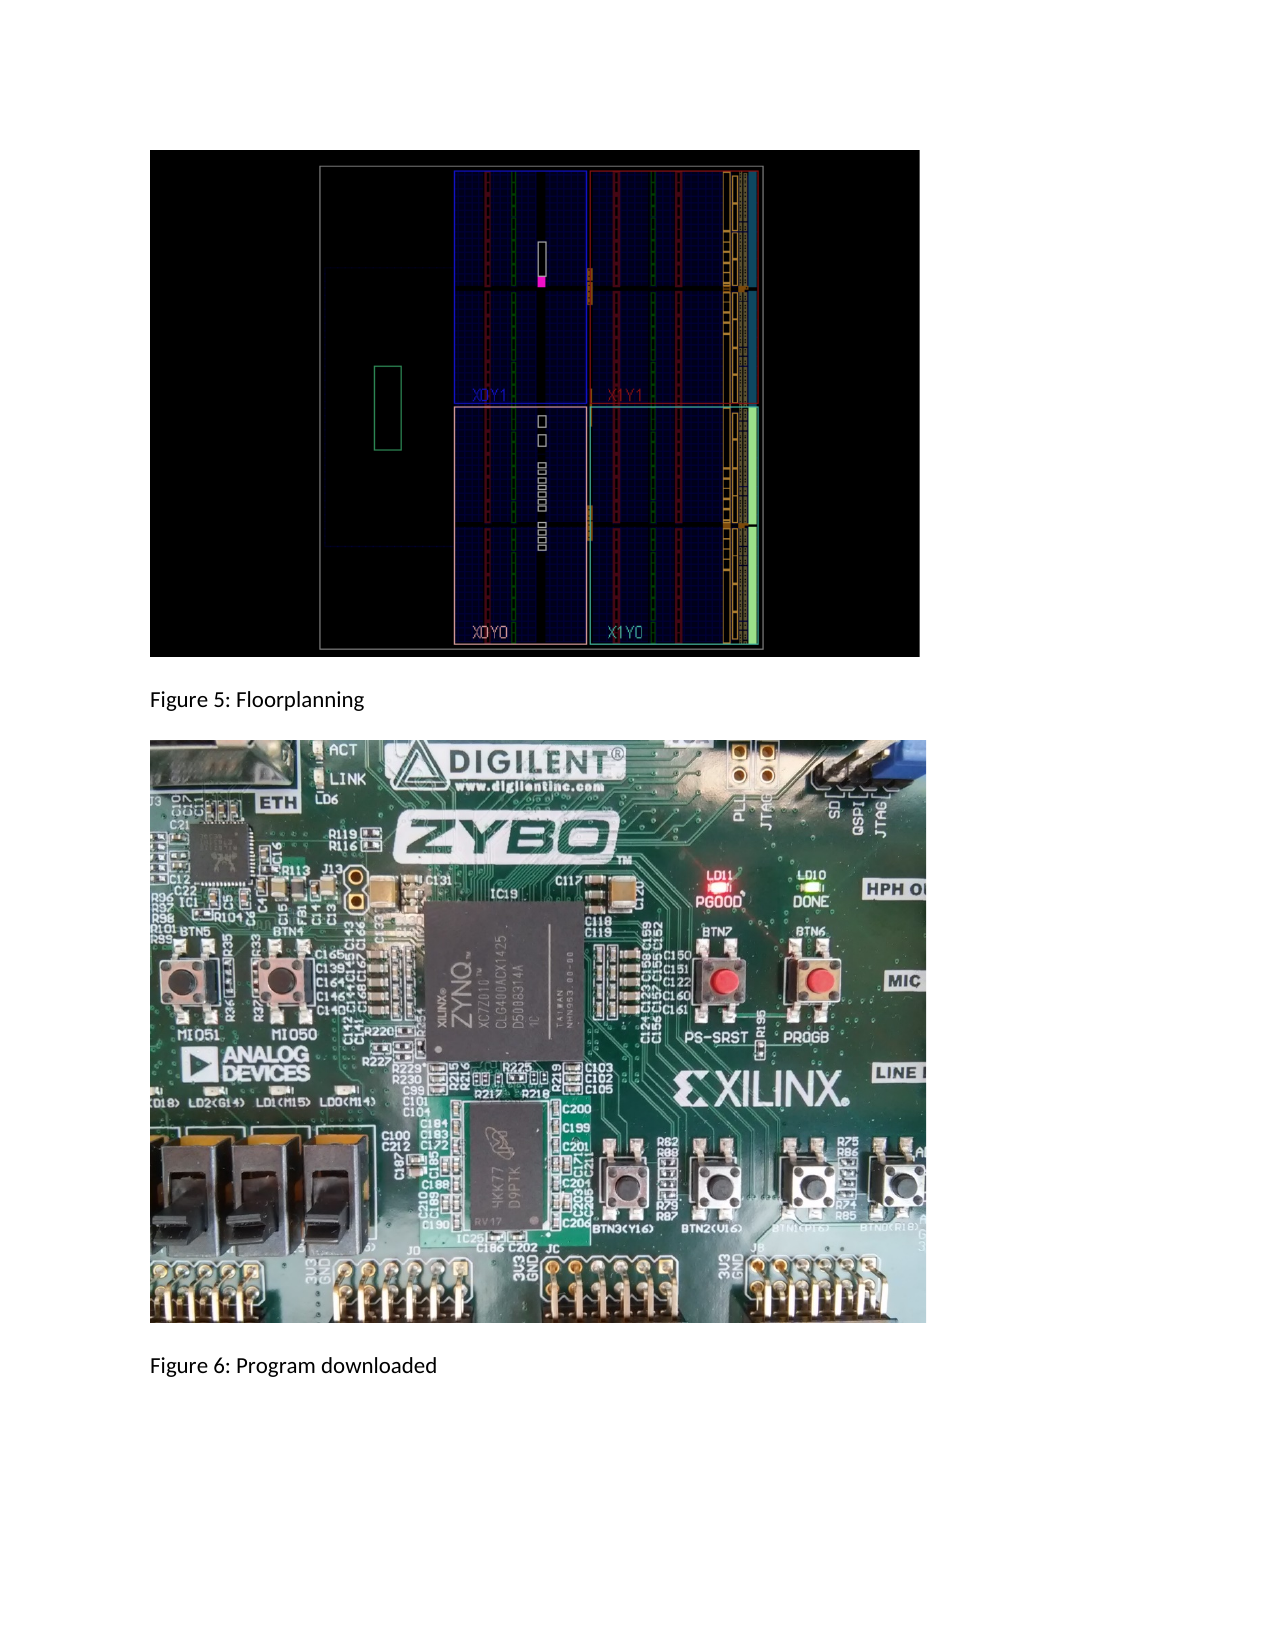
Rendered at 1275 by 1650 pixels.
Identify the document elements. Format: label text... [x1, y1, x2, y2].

picture [150, 740, 927, 1323]
text Figure 6: Program downloaded [150, 1351, 1125, 1379]
text Figure 5: Floorplanning [150, 685, 1125, 713]
picture [150, 150, 920, 657]
